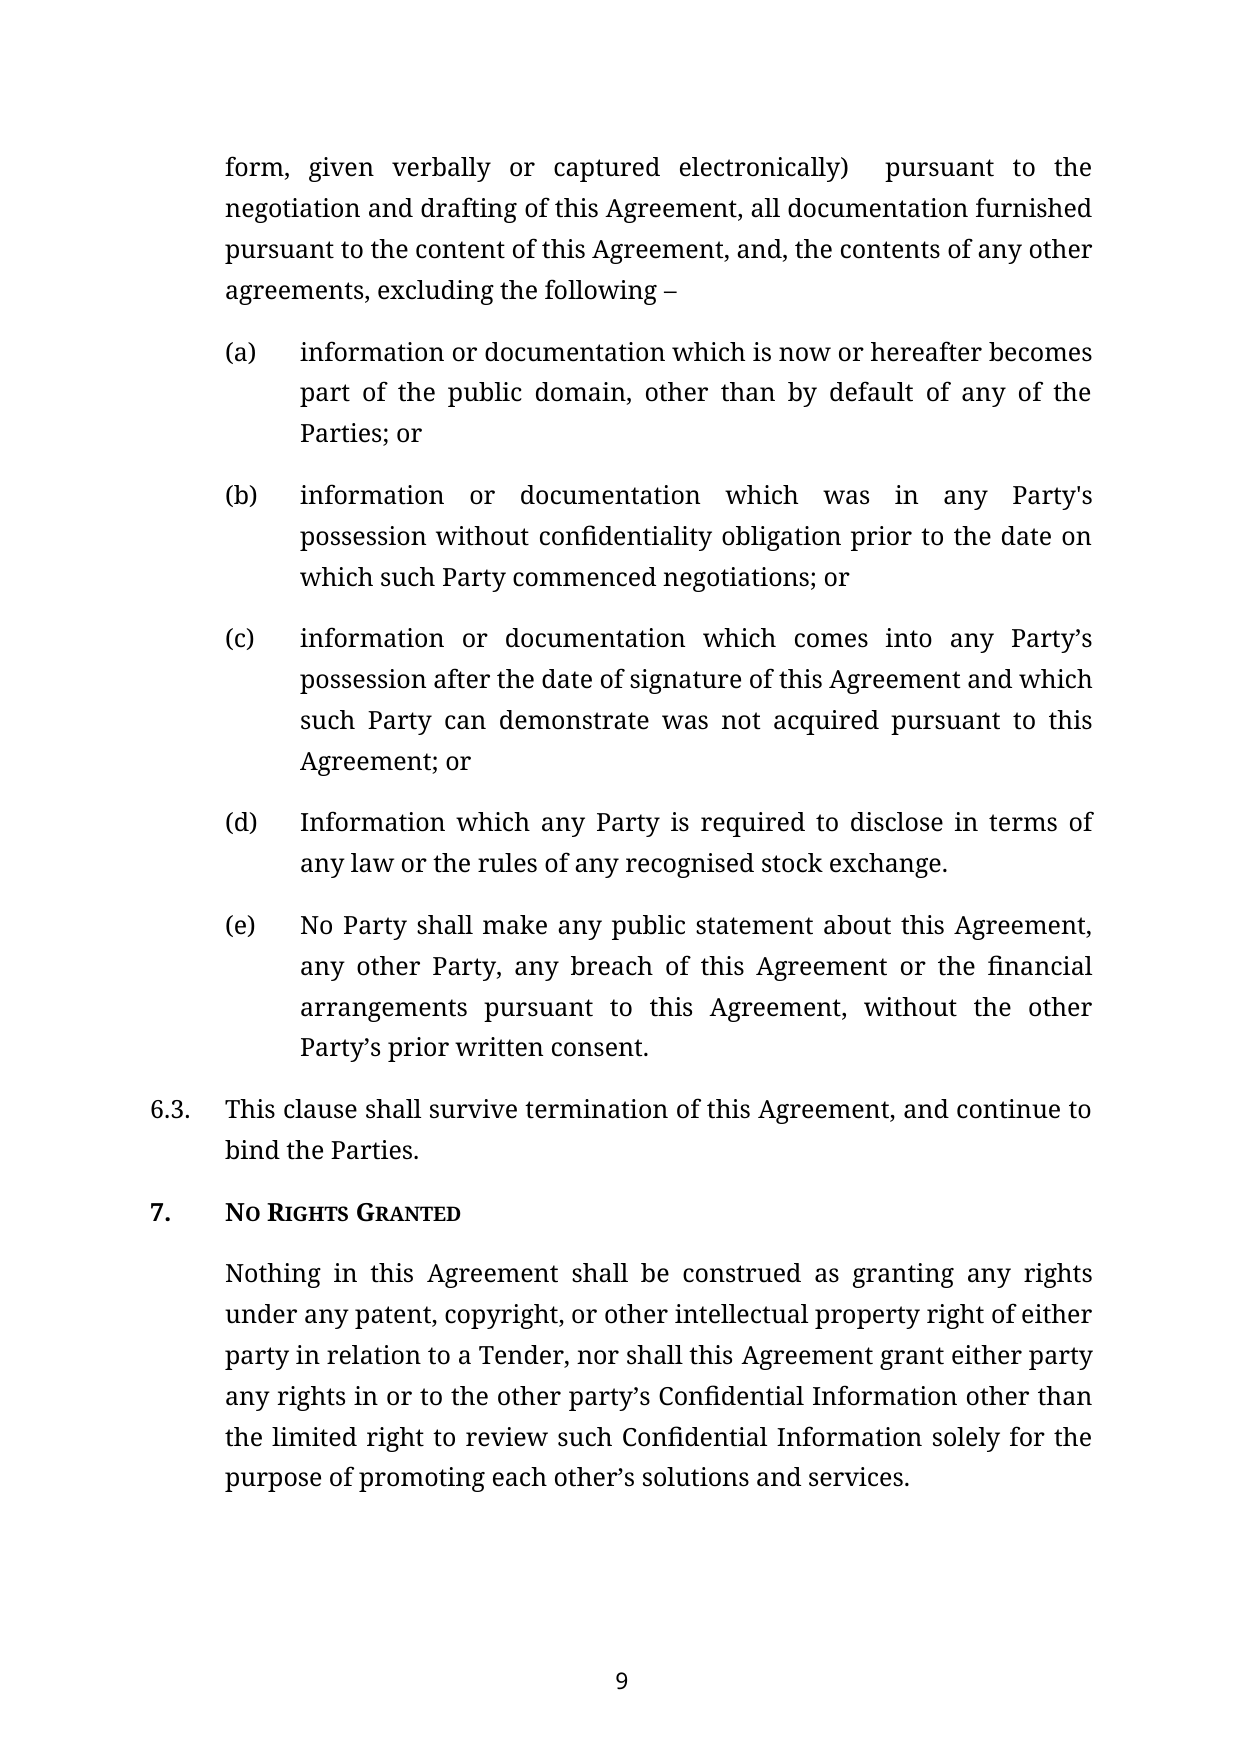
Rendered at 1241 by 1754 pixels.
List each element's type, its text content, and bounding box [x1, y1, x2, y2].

list Nothing in this Agreement shall be construed as granting any rights under any patent, copyright, or other intellectual property right of either party in relation to a Tender, nor shall this Agreement grant either party any rights in or to the other party’s Confidential Information other than the limited right to review such Confidential Information solely for the purpose of promoting each other’s solutions and services. [150, 1256, 1093, 1494]
list information or documentation which was in any Party's possession without confidentiality obligation prior to the date on which such Party commenced negotiations; or [225, 477, 1093, 593]
list information or documentation which comes into any Party’s possession after the date of signature of this Agreement and which such Party can demonstrate was not acquired pursuant to this Agreement; or [225, 621, 1093, 777]
list No Party shall make any public statement about this Agreement, any other Party, any breach of this Agreement or the financial arrangements pursuant to this Agreement, without the other Party’s prior written consent. [225, 907, 1093, 1064]
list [150, 150, 1093, 307]
list Information which any Party is required to disclose in terms of any law or the rules of any recognised stock exchange. [225, 805, 1093, 880]
subtitle No Rights Granted [150, 1194, 1093, 1228]
list information or documentation which is now or hereafter becomes part of the public domain, other than by default of any of the Parties; or [225, 334, 1093, 450]
list This clause shall survive termination of this Agreement, and continue to bind the Parties. [150, 1092, 1093, 1167]
